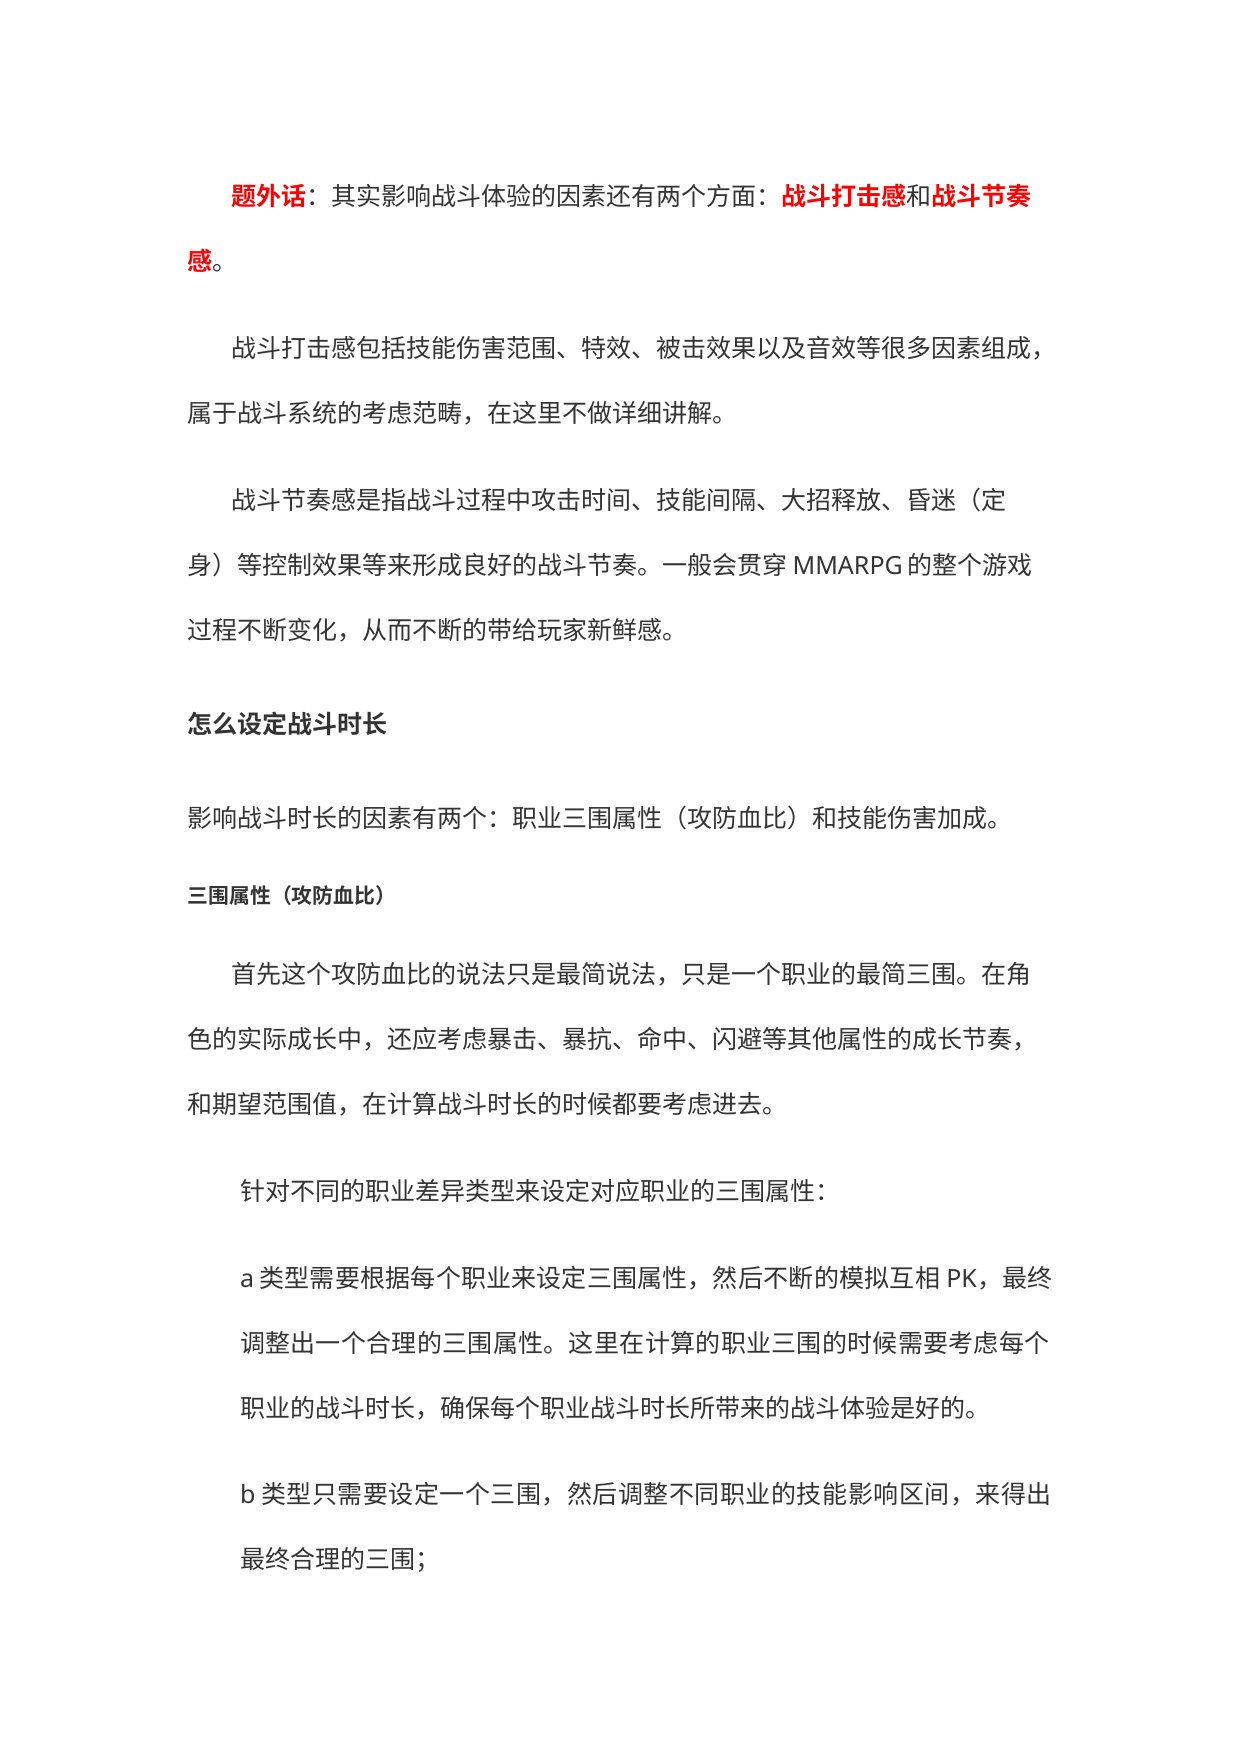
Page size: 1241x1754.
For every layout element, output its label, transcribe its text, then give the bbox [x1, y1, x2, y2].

text b类型只需要设定一个三围，然后调整不同职业的技能影响区间，来得出最终合理的三围； [240, 1461, 1053, 1591]
text 战斗打击感包括技能伤害范围、特效、被击效果以及音效等很多因素组成，属于战斗系统的考虑范畴，在这里不做详细讲解。 [187, 314, 1053, 444]
text 战斗节奏感是指战斗过程中攻击时间、技能间隔、大招释放、昏迷（定身）等控制效果等来形成良好的战斗节奏。一般会贯穿MMARPG的整个游戏过程不断变化，从而不断的带给玩家新鲜感。 [187, 466, 1053, 661]
subtitle 三围属性（攻防血比） [187, 878, 1053, 911]
text a类型需要根据每个职业来设定三围属性，然后不断的模拟互相PK，最终调整出一个合理的三围属性。这里在计算的职业三围的时候需要考虑每个职业的战斗时长，确保每个职业战斗时长所带来的战斗体验是好的。 [240, 1244, 1053, 1439]
subtitle 怎么设定战斗时长 [187, 690, 1053, 755]
text 影响战斗时长的因素有两个：职业三围属性（攻防血比）和技能伤害加成。 [187, 784, 1053, 849]
text 针对不同的职业差异类型来设定对应职业的三围属性： [240, 1157, 1053, 1222]
text 题外话：其实影响战斗体验的因素还有两个方面：战斗打击感和战斗节奏感。 [187, 162, 1053, 292]
text 首先这个攻防血比的说法只是最简说法，只是一个职业的最简三围。在角色的实际成长中，还应考虑暴击、暴抗、命中、闪避等其他属性的成长节奏，和期望范围值，在计算战斗时长的时候都要考虑进去。 [187, 940, 1053, 1135]
